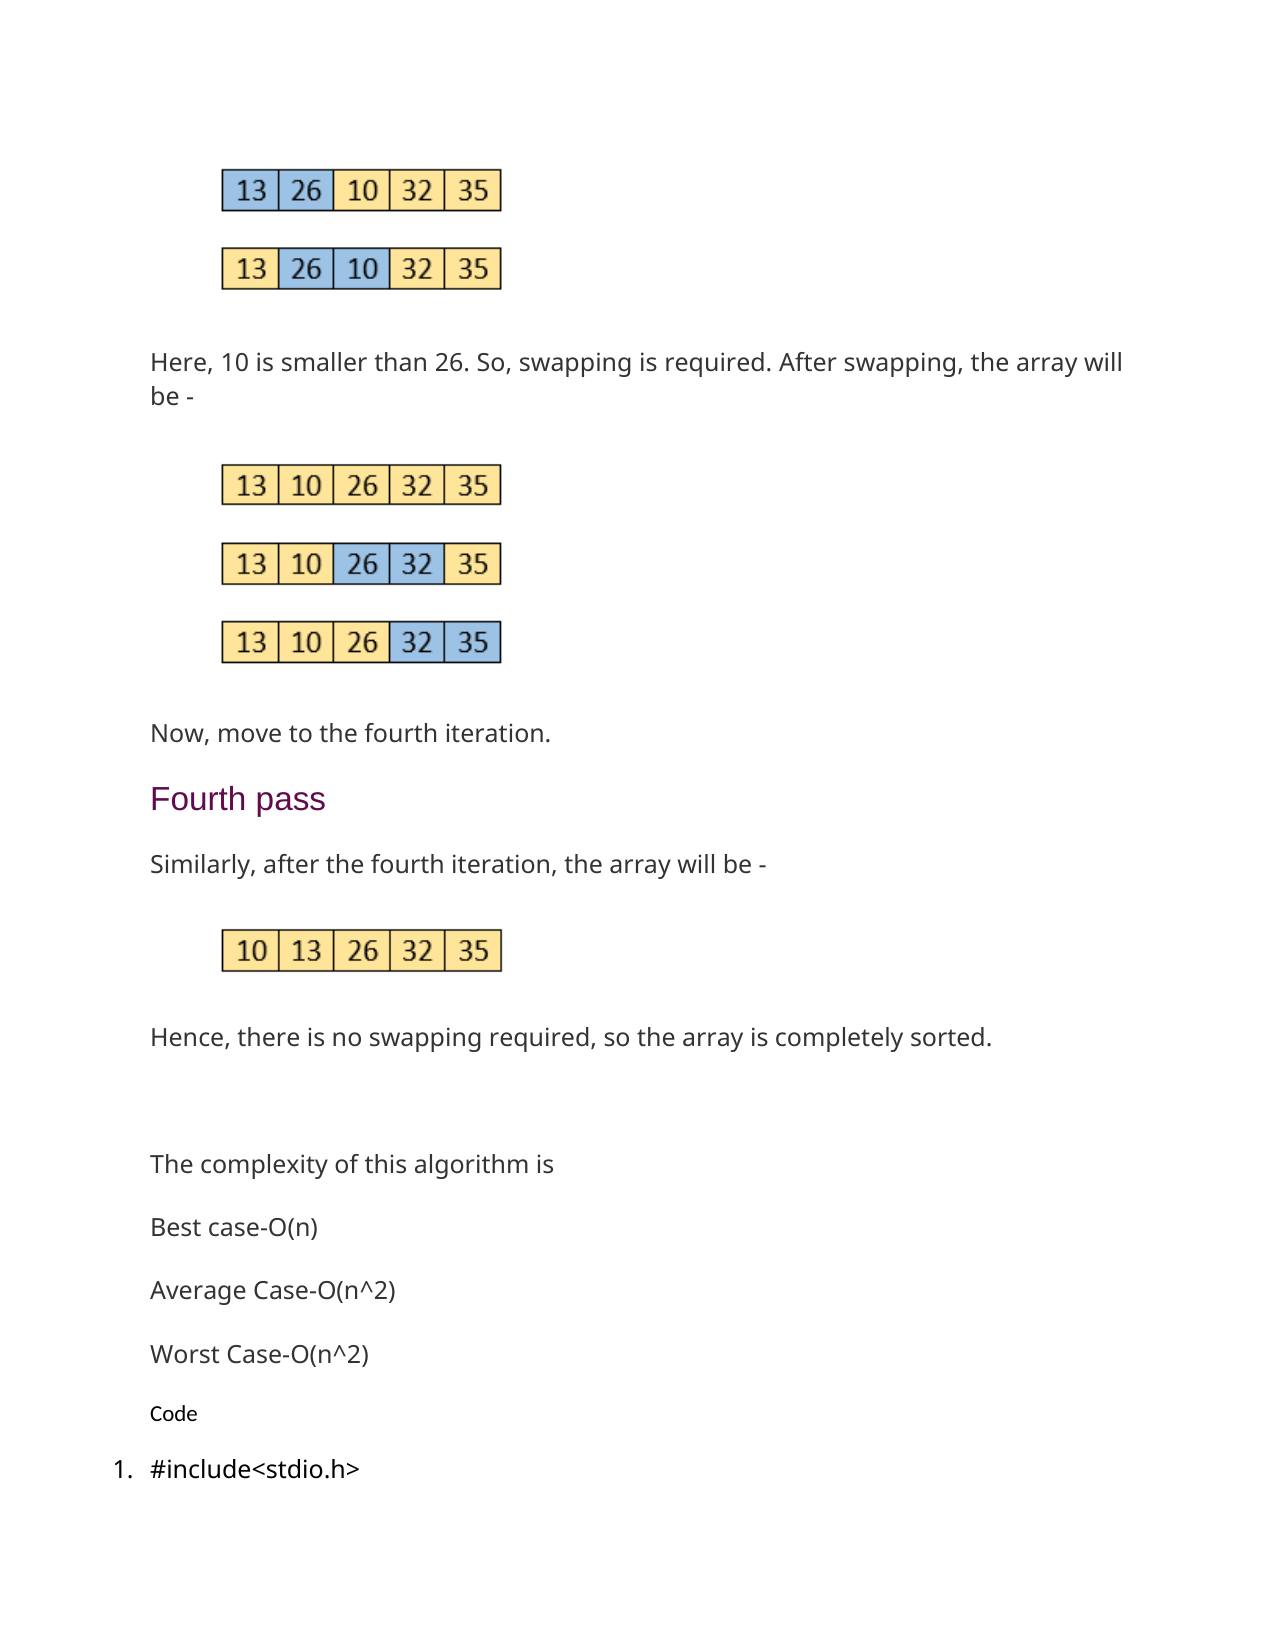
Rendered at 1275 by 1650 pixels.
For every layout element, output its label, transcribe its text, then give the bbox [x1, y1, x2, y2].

text Best case-O(n) [150, 1210, 1125, 1244]
text Now, move to the fourth iteration. [150, 716, 1125, 750]
text Average Case-O(n^2) [150, 1273, 1125, 1307]
picture [150, 441, 589, 687]
picture [150, 909, 582, 991]
text Fourth pass [150, 779, 1125, 817]
text Here, 10 is smaller than 26. So, swapping is required. After swapping, the array will be - [150, 344, 1125, 412]
text Hence, there is no swapping required, so the array is completely sorted. [150, 1020, 1125, 1054]
text Code [150, 1399, 1125, 1427]
text Worst Case-O(n^2) [150, 1336, 1125, 1370]
text The complexity of this algorithm is [150, 1147, 1125, 1181]
list #include<stdio.h> [112, 1446, 1125, 1485]
text Similarly, after the fourth iteration, the array will be - [150, 846, 1125, 881]
picture [150, 150, 608, 315]
